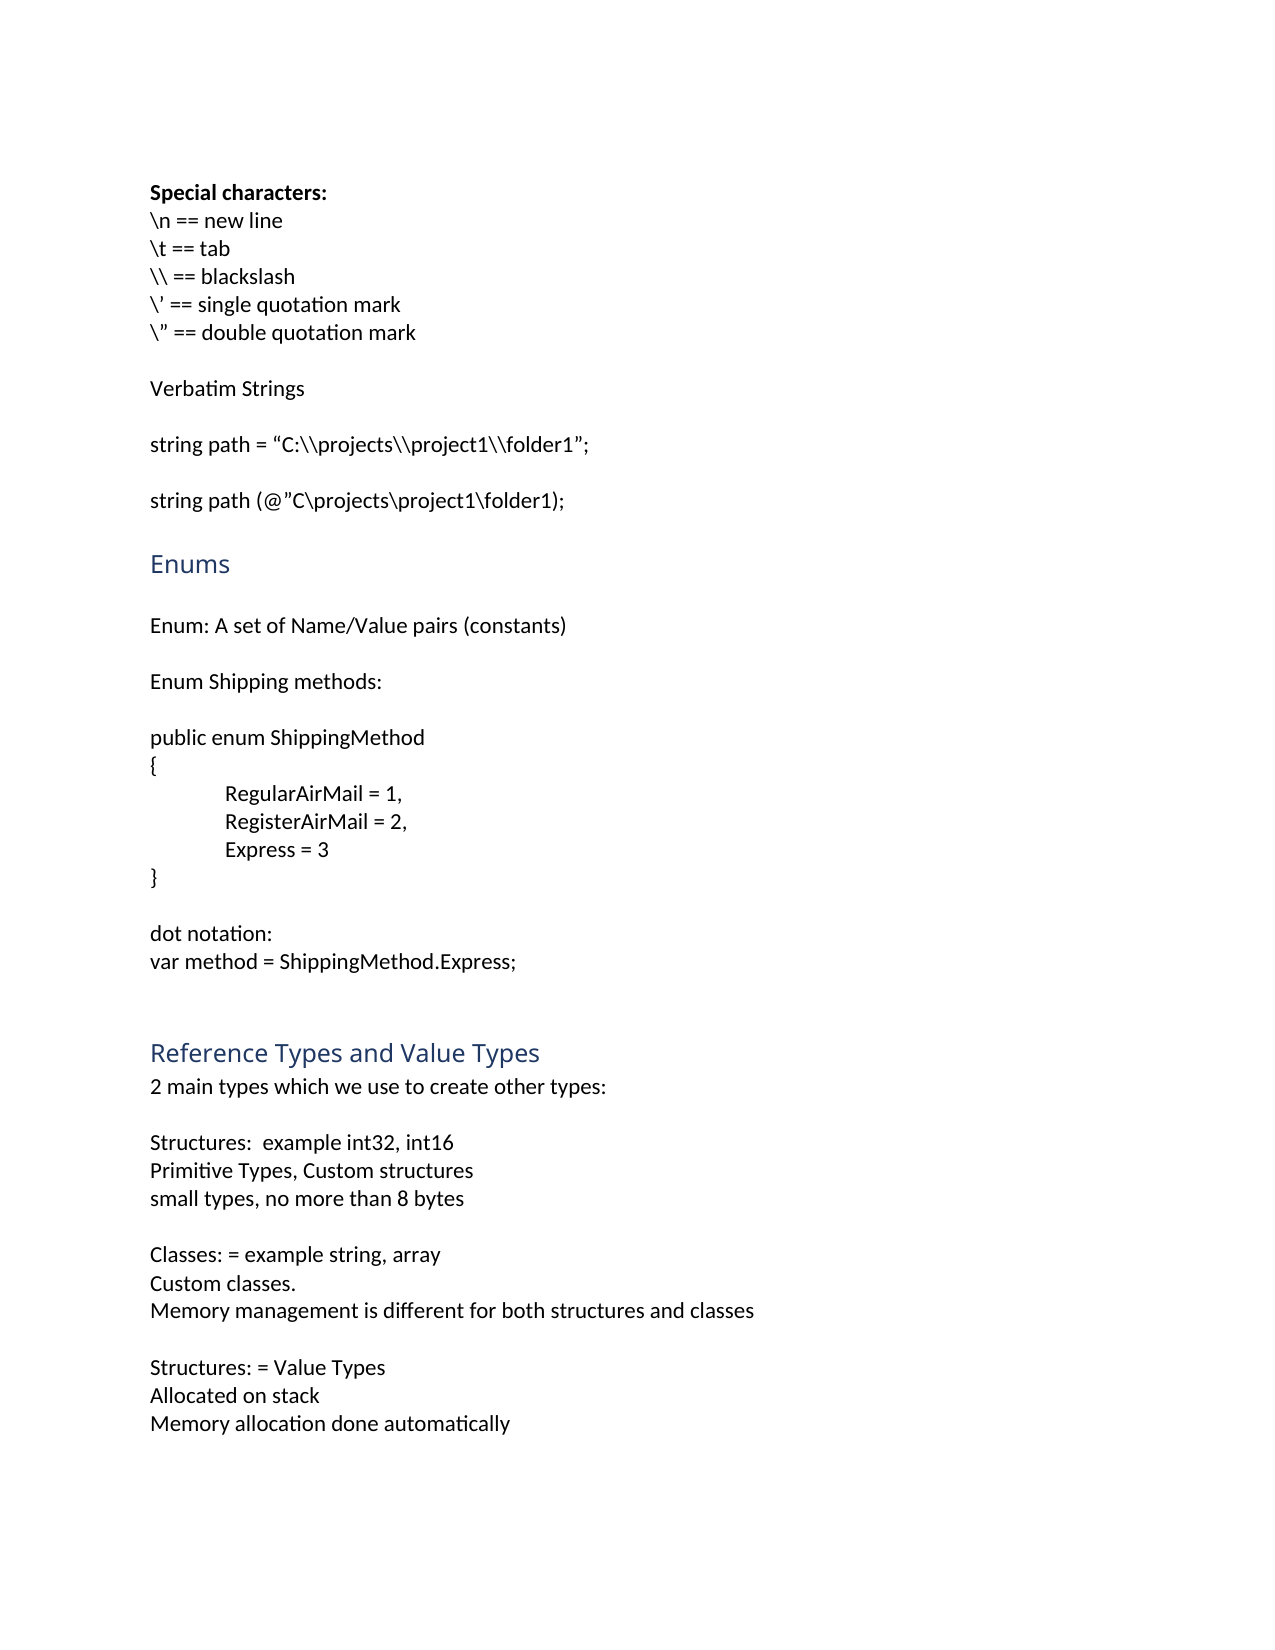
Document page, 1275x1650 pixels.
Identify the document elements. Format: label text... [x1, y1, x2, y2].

text Classes: = example string, array [150, 1241, 1125, 1269]
text 2 main types which we use to create other types: Structures: example int32, int16 [150, 1072, 1125, 1157]
text Memory management is different for both structures and classes [150, 1297, 1125, 1325]
text \n == new line [150, 206, 1125, 234]
text Structures: = Value Types Allocated on stack [150, 1353, 1125, 1409]
text Verbatim Strings [150, 374, 1125, 402]
text Express = 3 [150, 835, 1125, 863]
text Custom classes. [150, 1269, 1125, 1297]
text { [150, 751, 1125, 779]
text \\ == blackslash [150, 262, 1125, 290]
text \” == double quotation mark [150, 318, 1125, 346]
text \’ == single quotation mark [150, 290, 1125, 318]
text RegisterAirMail = 2, [150, 807, 1125, 835]
text Primitive Types, Custom structures [150, 1157, 1125, 1184]
subtitle Enums [150, 546, 1125, 581]
text Enum: A set of Name/Value pairs (constants) [150, 611, 1125, 639]
subtitle Reference Types and Value Types [150, 1036, 1125, 1070]
text Memory allocation done automatically [150, 1409, 1125, 1437]
text RegularAirMail = 1, [150, 779, 1125, 807]
text string path (@”C\projects\project1\folder1); [150, 486, 1125, 514]
text small types, no more than 8 bytes [150, 1184, 1125, 1213]
text public enum ShippingMethod [150, 723, 1125, 751]
text } [150, 863, 1125, 891]
text Special characters: [150, 178, 1125, 206]
text \t == tab [150, 234, 1125, 262]
text string path = “C:\\projects\\project1\\folder1”; [150, 430, 1125, 458]
text Enum Shipping methods: [150, 667, 1125, 723]
text dot notation: var method = ShippingMethod.Express; [150, 891, 1125, 976]
